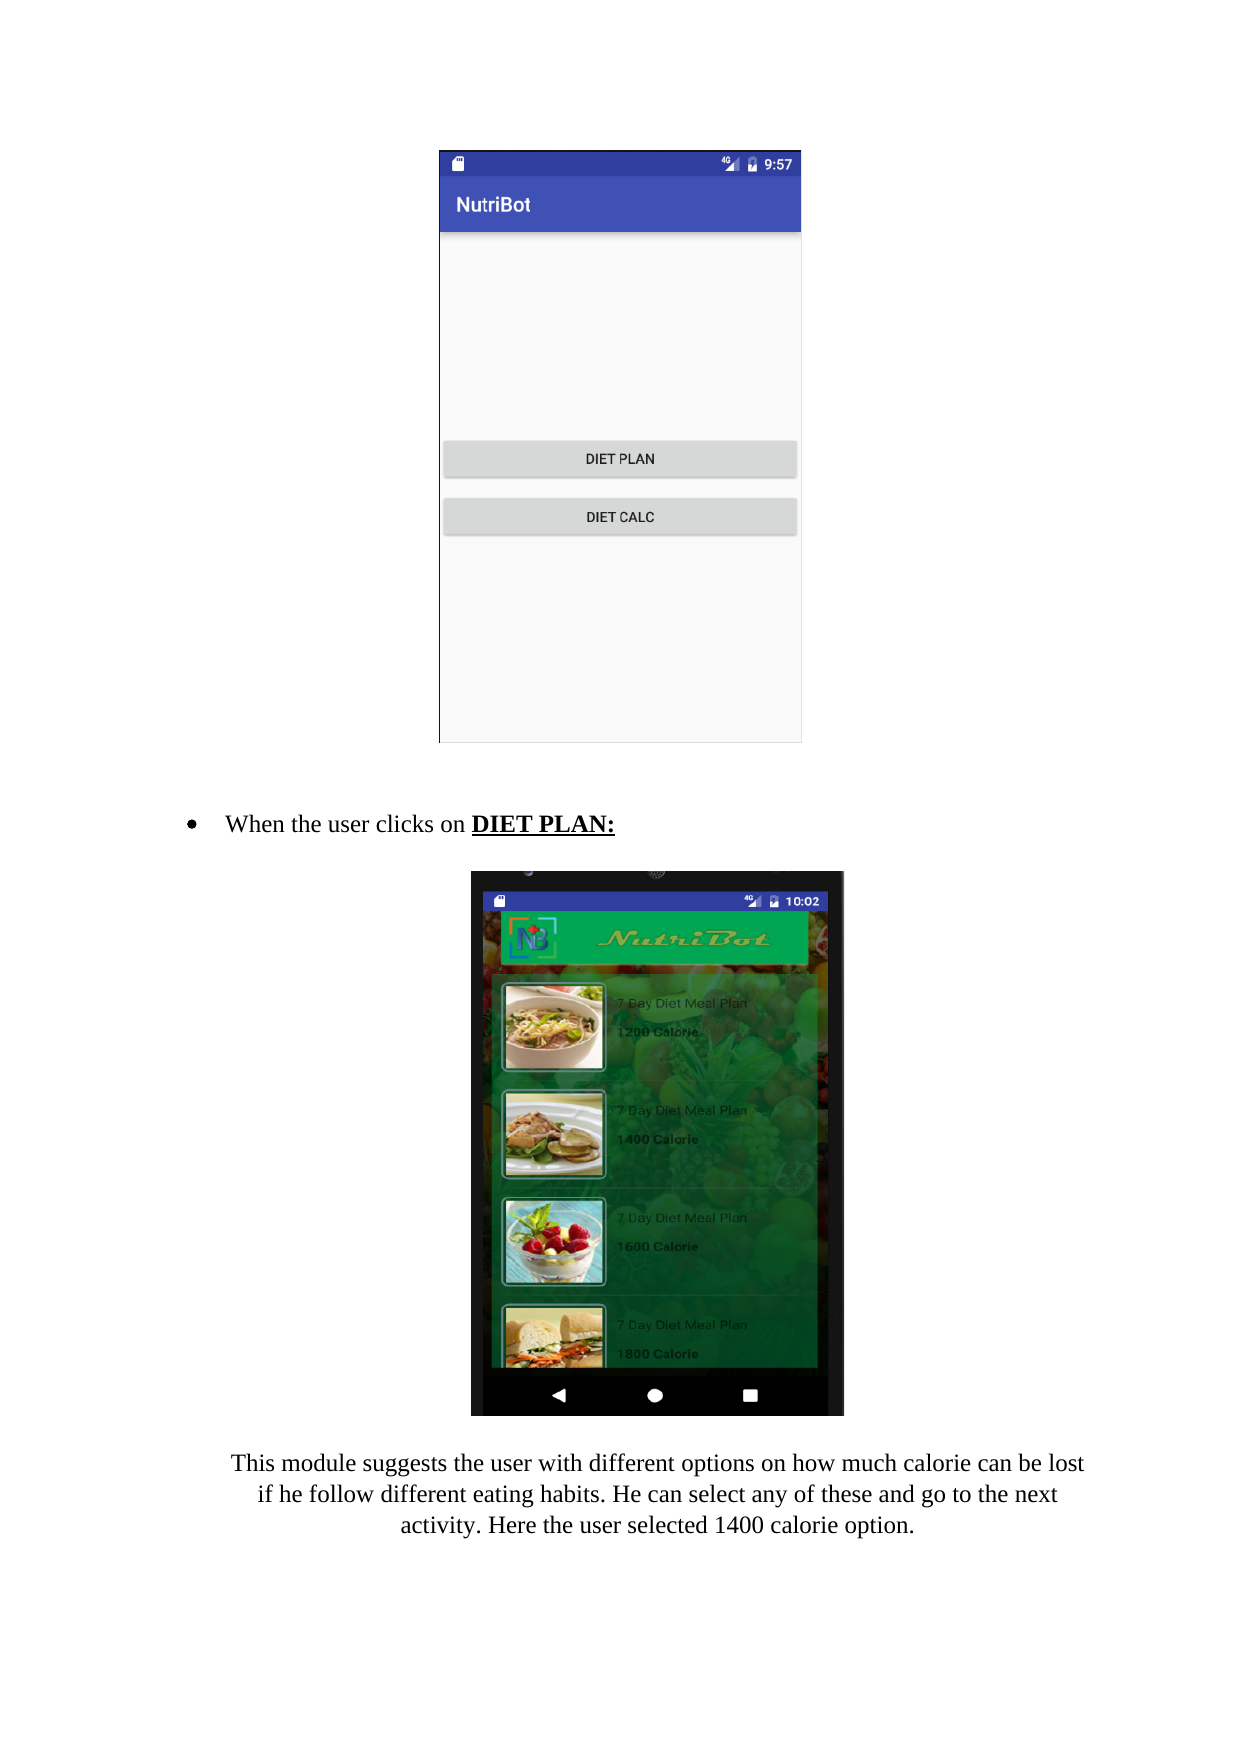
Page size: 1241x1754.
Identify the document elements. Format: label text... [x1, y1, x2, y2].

picture [471, 871, 845, 1416]
picture [439, 150, 802, 743]
list This module suggests the user with different options on how much calorie can be lost if he follow different eating habits. He can select any of these and go to the next activity. Here the user selected 1400 calorie option. [225, 1448, 1090, 1539]
list When the user clicks on DIET PLAN: [187, 809, 1090, 838]
